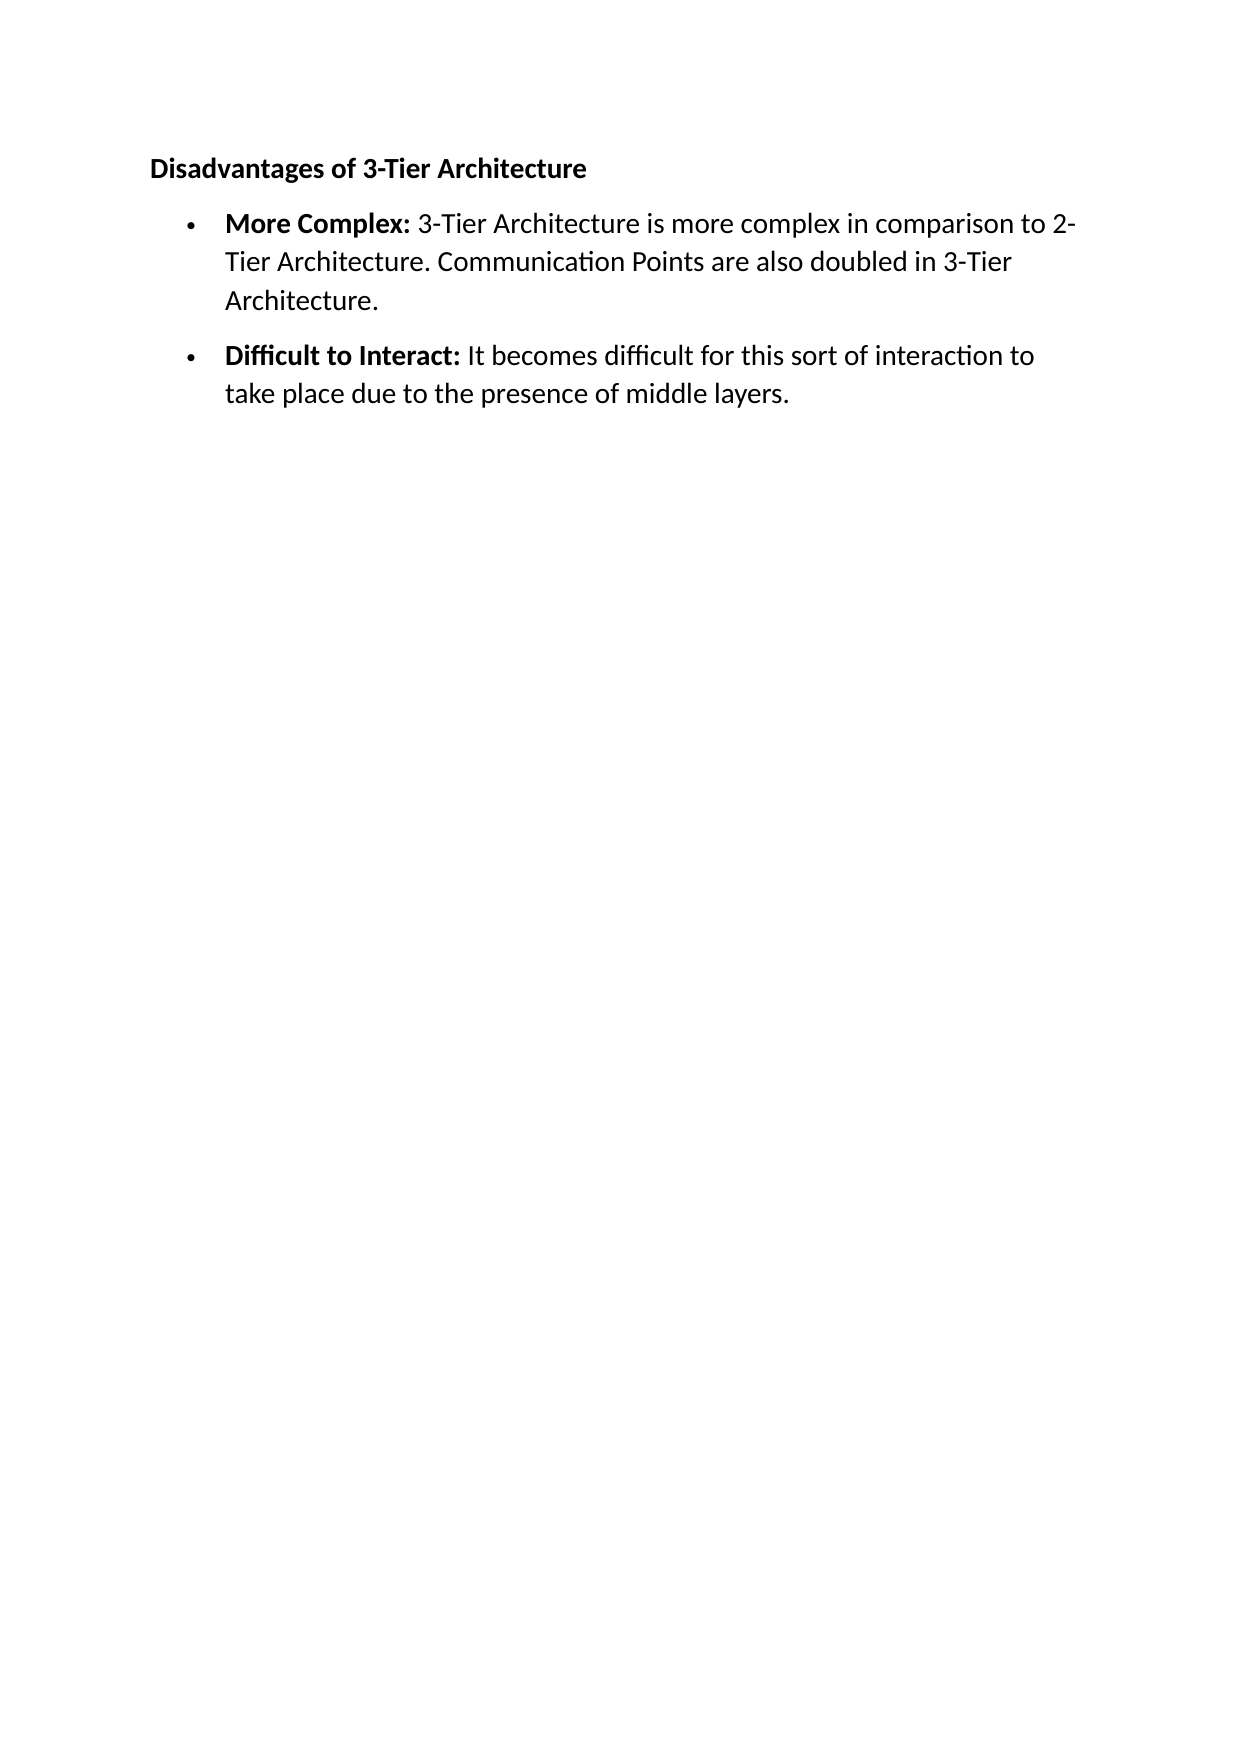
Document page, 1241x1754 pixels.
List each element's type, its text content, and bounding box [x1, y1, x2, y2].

list Difficult to Interact: It becomes difficult for this sort of interaction to take place due to the presence of middle layers. [187, 337, 1090, 411]
text Disadvantages of 3-Tier Architecture [150, 150, 1090, 186]
list More Complex: 3-Tier Architecture is more complex in comparison to 2-Tier Architecture. Communication Points are also doubled in 3-Tier Architecture. [187, 205, 1090, 318]
